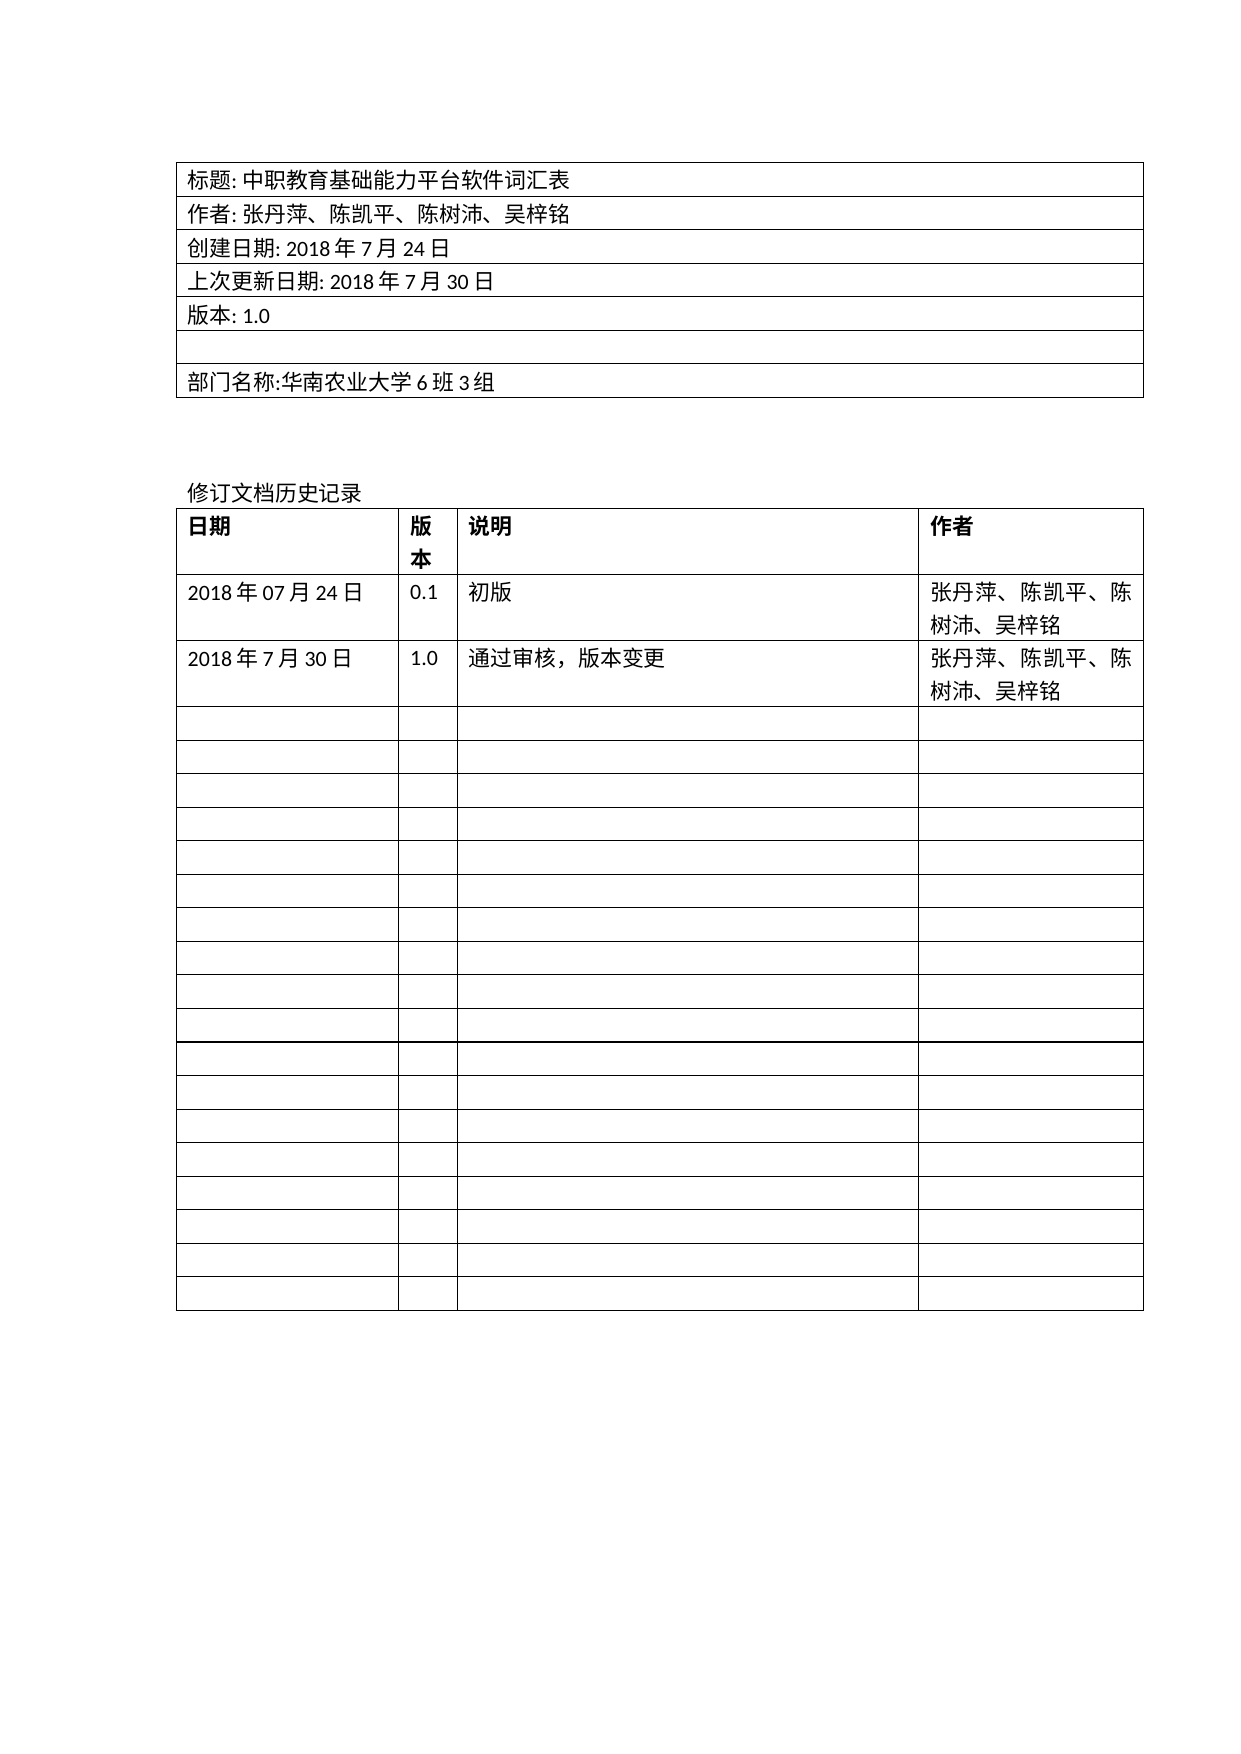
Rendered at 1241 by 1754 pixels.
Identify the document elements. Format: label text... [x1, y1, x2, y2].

table_cell 作者: 张丹萍、陈凯平、陈树沛、吴梓铭 [177, 197, 1143, 229]
table_cell [458, 841, 918, 874]
table_cell [177, 331, 1143, 363]
table_cell 部门名称:华南农业大学6班3组 [177, 364, 1143, 397]
table_cell 通过审核，版本变更 [458, 641, 918, 706]
table_header 说明 [458, 509, 918, 574]
table_cell [399, 1277, 457, 1310]
table_cell [399, 1210, 457, 1243]
table_cell [458, 942, 918, 974]
table_cell [919, 1043, 1143, 1075]
table_cell [919, 1277, 1143, 1310]
table_cell [399, 1043, 457, 1075]
table_cell [399, 774, 457, 807]
table_cell [399, 1110, 457, 1142]
table_cell [177, 1043, 398, 1075]
table_cell 创建日期: 2018年7月24日 [177, 230, 1143, 263]
table_cell [919, 908, 1143, 941]
table_cell [919, 1210, 1143, 1243]
table_cell [919, 1110, 1143, 1142]
table_cell [919, 774, 1143, 807]
table_cell [919, 1076, 1143, 1108]
table_cell [399, 741, 457, 773]
table_cell [399, 942, 457, 974]
table_cell 2018年07月24日 [177, 575, 398, 640]
table_cell [458, 1143, 918, 1176]
table_cell 上次更新日期: 2018年7月30日 [177, 264, 1143, 296]
table_cell 0.1 [399, 575, 457, 640]
table_cell [399, 1076, 457, 1108]
table_header 版本 [399, 509, 457, 574]
table_cell [399, 1244, 457, 1276]
table_cell [177, 808, 398, 840]
table_cell [177, 841, 398, 874]
table_cell [458, 774, 918, 807]
table_cell [399, 707, 457, 739]
table_cell [458, 1244, 918, 1276]
table_cell [399, 875, 457, 907]
table_cell [177, 741, 398, 773]
table_cell 初版 [458, 575, 918, 640]
table_cell 1.0 [399, 641, 457, 706]
table_cell [177, 1177, 398, 1209]
table_cell [399, 841, 457, 874]
table_cell 张丹萍、陈凯平、陈树沛、吴梓铭 [919, 575, 1143, 640]
table_cell [177, 975, 398, 1008]
table_cell [919, 841, 1143, 874]
table_cell [399, 1143, 457, 1176]
table_cell [919, 1244, 1143, 1276]
table_cell [177, 1210, 398, 1243]
table_cell [177, 1110, 398, 1142]
table_cell [177, 1143, 398, 1176]
table_cell [458, 1043, 918, 1075]
table_cell [919, 1009, 1143, 1041]
table_cell [458, 908, 918, 941]
table_cell [399, 1177, 457, 1209]
table_cell [458, 1009, 918, 1041]
table_cell [399, 908, 457, 941]
table_cell [458, 1277, 918, 1310]
table_cell [919, 707, 1143, 739]
table_cell [458, 975, 918, 1008]
table_cell [458, 875, 918, 907]
table_cell [919, 875, 1143, 907]
table_cell [399, 808, 457, 840]
table_header 标题: 中职教育基础能力平台软件词汇表 [177, 163, 1143, 196]
table_cell [458, 707, 918, 739]
table_cell 版本: 1.0 [177, 297, 1143, 330]
table_cell [919, 975, 1143, 1008]
table_cell [177, 1277, 398, 1310]
table_cell [919, 808, 1143, 840]
table_cell [177, 908, 398, 941]
table_cell [177, 1009, 398, 1041]
table_cell [919, 1143, 1143, 1176]
table_cell [458, 1210, 918, 1243]
table_cell [177, 707, 398, 739]
table_cell [399, 1009, 457, 1041]
table_cell [919, 741, 1143, 773]
table_cell [919, 942, 1143, 974]
table_header 日期 [177, 509, 398, 574]
table_header 作者 [919, 509, 1143, 574]
table_cell [919, 1177, 1143, 1209]
table_cell 张丹萍、陈凯平、陈树沛、吴梓铭 [919, 641, 1143, 706]
table_cell [458, 1177, 918, 1209]
table_cell [458, 808, 918, 840]
table_cell [458, 741, 918, 773]
table_cell [177, 774, 398, 807]
table_cell [458, 1076, 918, 1108]
table_cell [458, 1110, 918, 1142]
table_cell [177, 875, 398, 907]
table_cell [177, 1076, 398, 1108]
table_cell [177, 942, 398, 974]
table_cell 2018年7月30日 [177, 641, 398, 706]
table_cell [177, 1244, 398, 1276]
table_cell [399, 975, 457, 1008]
text 修订文档历史记录 [187, 475, 978, 508]
